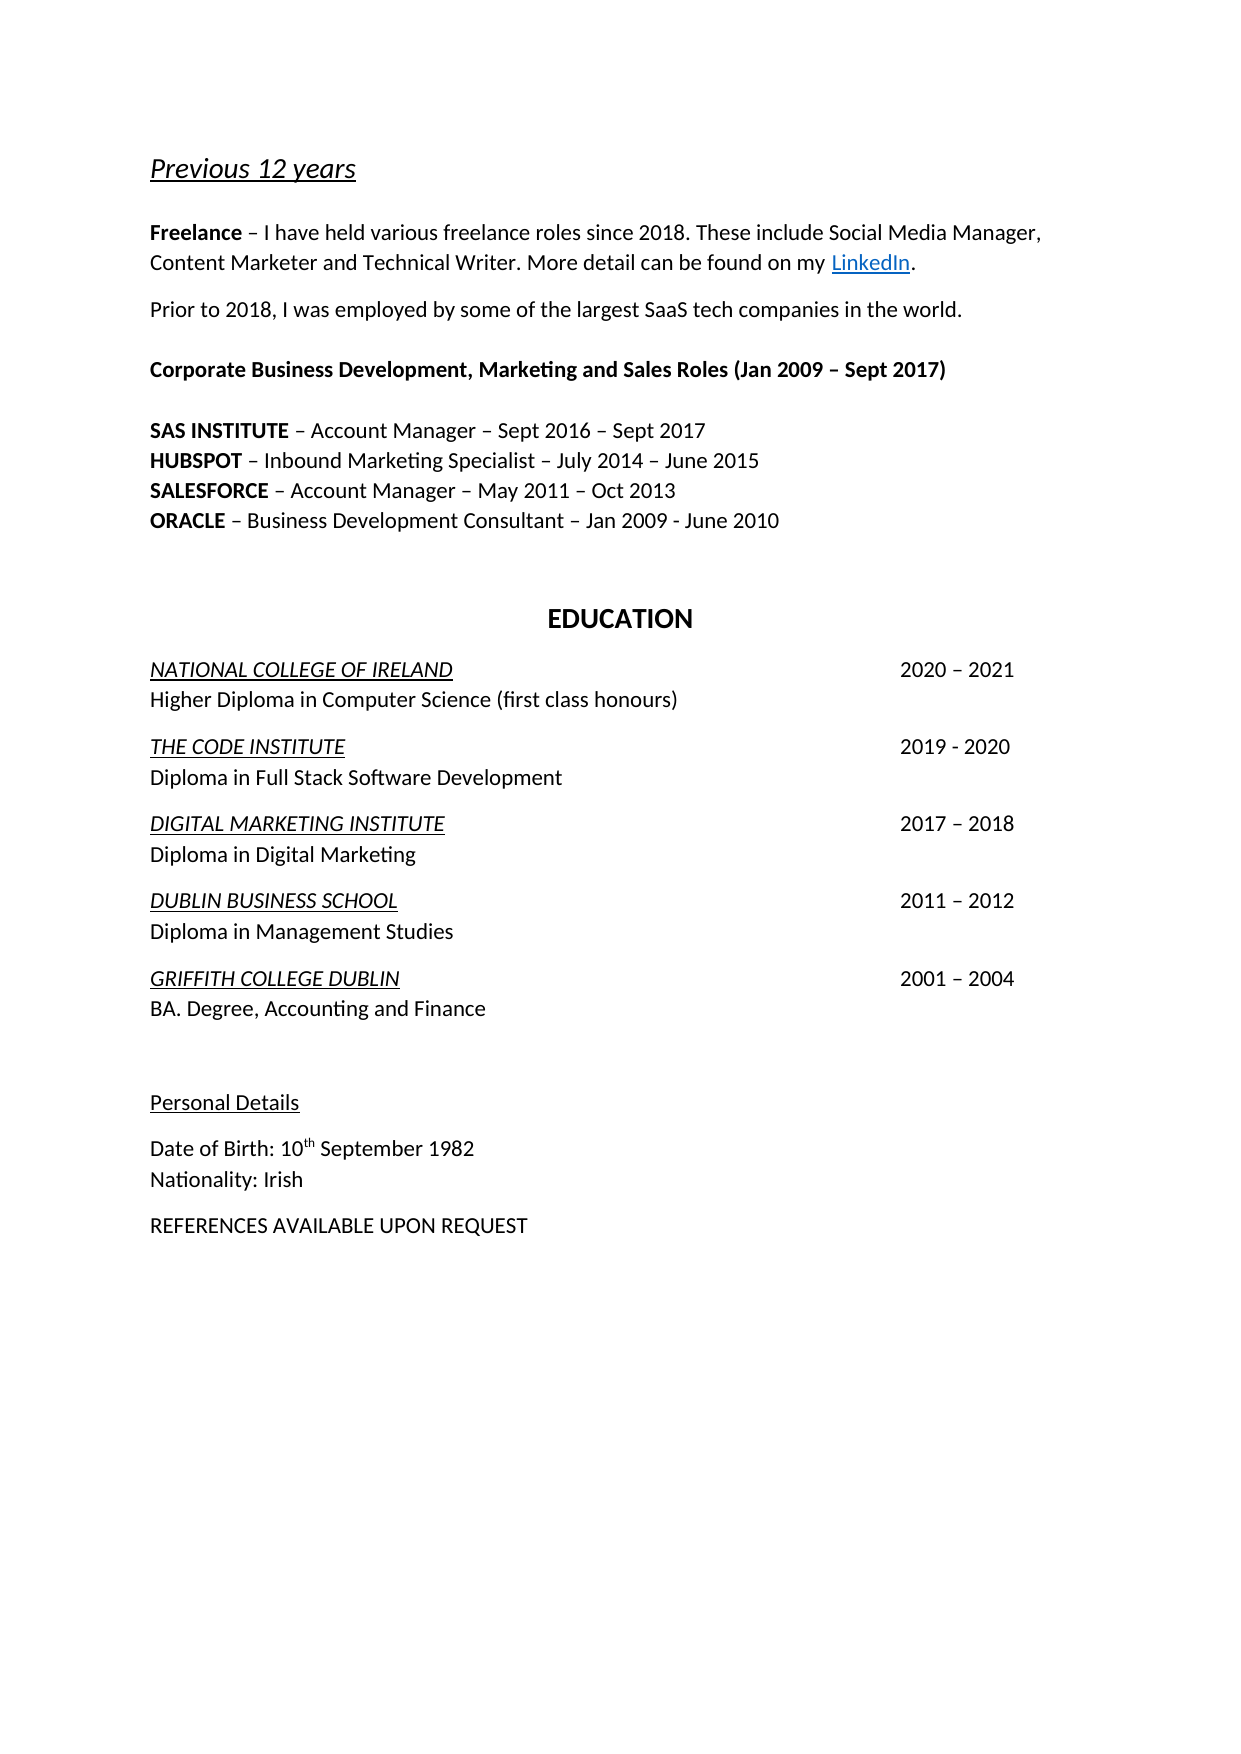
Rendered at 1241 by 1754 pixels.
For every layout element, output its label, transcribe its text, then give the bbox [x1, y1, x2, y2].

text EDUCATION [150, 600, 1090, 636]
text Previous 12 years Freelance – I have held various freelance roles since 2018. These include Social Media Manager, Content Marketer and Technical Writer. More detail can be found on my LinkedIn. [150, 150, 1090, 276]
text Prior to 2018, I was employed by some of the largest SaaS tech companies in the world. Corporate Business Development, Marketing and Sales Roles (Jan 2009 – Sept 2017) SAS INSTITUTE – Account Manager – Sept 2016 – Sept 2017 HUBSPOT – Inbound Marketing Specialist – July 2014 – June 2015 SALESFORCE – Account Manager – May 2011 – Oct 2013 ORACLE – Business Development Consultant – Jan 2009 - June 2010 [150, 295, 1090, 534]
text GRIFFITH COLLEGE DUBLIN 2001 – 2004 BA. Degree, Accounting and Finance [150, 964, 1090, 1022]
text DIGITAL MARKETING INSTITUTE 2017 – 2018 Diploma in Digital Marketing [150, 809, 1090, 868]
text NATIONAL COLLEGE OF IRELAND 2020 – 2021 Higher Diploma in Computer Science (first class honours) [150, 655, 1090, 714]
text REFERENCES AVAILABLE UPON REQUEST [150, 1212, 1090, 1240]
text Personal Details [150, 1088, 1090, 1116]
text THE CODE INSTITUTE 2019 - 2020 Diploma in Full Stack Software Development [150, 732, 1090, 791]
text DUBLIN BUSINESS SCHOOL 2011 – 2012 Diploma in Management Studies [150, 887, 1090, 945]
text Date of Birth: 10th September 1982 Nationality: Irish [150, 1134, 1090, 1193]
